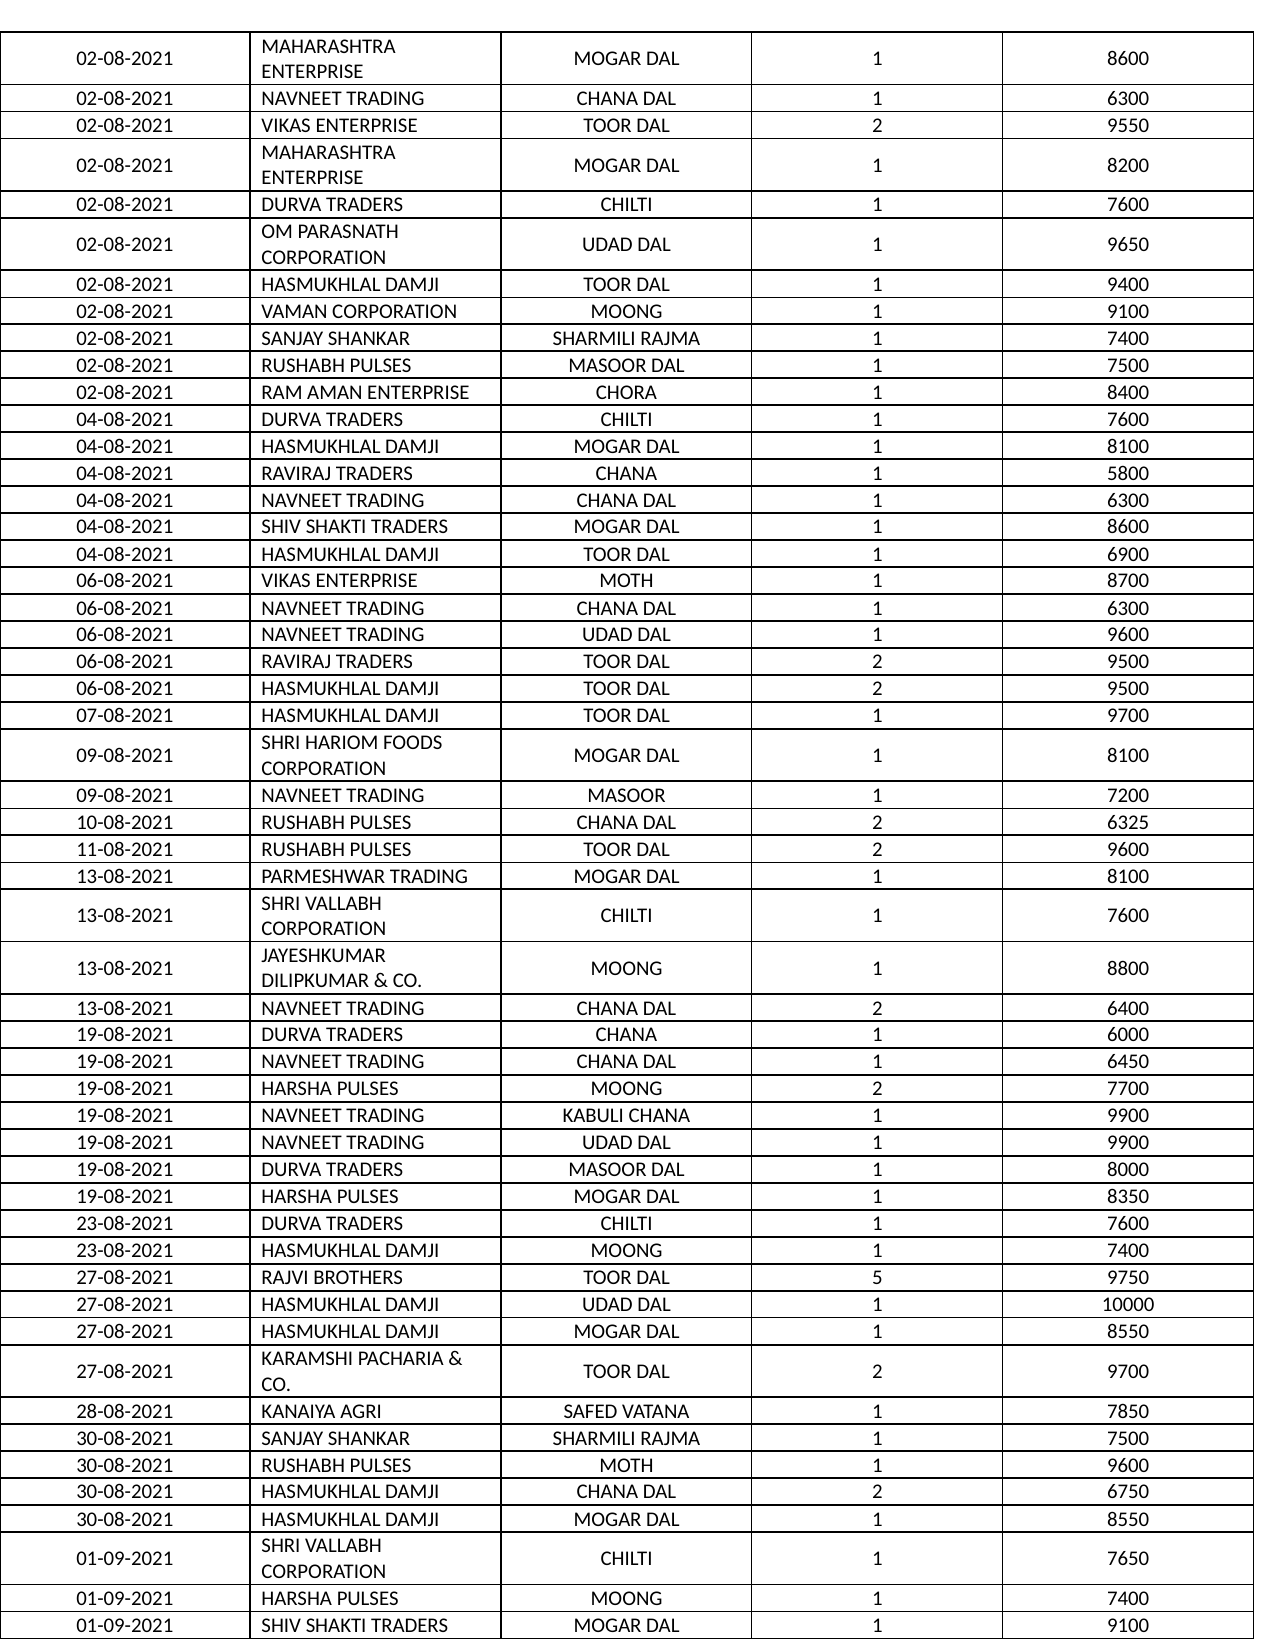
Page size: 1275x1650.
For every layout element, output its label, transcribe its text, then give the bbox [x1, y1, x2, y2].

table_cell TOOR DAL [502, 112, 751, 138]
table_cell 7400 [1003, 1585, 1253, 1611]
table_cell 2 [752, 112, 1002, 138]
table_cell 1 [752, 379, 1002, 404]
table_cell SANJAY SHANKAR [251, 325, 500, 350]
table_cell 8100 [1003, 730, 1253, 780]
table_cell 5 [752, 1265, 1002, 1290]
table_cell MOGAR DAL [502, 1506, 751, 1531]
table_cell 8550 [1003, 1318, 1253, 1344]
table_cell MOGAR DAL [502, 514, 751, 539]
table_cell DURVA TRADERS [251, 1157, 500, 1182]
table_cell 9600 [1003, 836, 1253, 861]
table_cell 04-08-2021 [1, 460, 249, 485]
table_cell 1 [752, 568, 1002, 593]
table_cell DURVA TRADERS [251, 1211, 500, 1236]
table_cell MASOOR [502, 782, 751, 807]
table_cell 27-08-2021 [1, 1265, 249, 1290]
table_cell CHILTI [502, 192, 751, 217]
table_cell MOONG [502, 1585, 751, 1611]
table_cell TOOR DAL [502, 676, 751, 701]
table_cell 1 [752, 942, 1002, 993]
table_cell MOGAR DAL [502, 863, 751, 888]
table_cell MOONG [502, 298, 751, 323]
table_cell 1 [752, 1452, 1002, 1477]
table_cell 27-08-2021 [1, 1346, 249, 1396]
table_cell 02-08-2021 [1, 298, 249, 323]
table_cell 02-08-2021 [1, 192, 249, 217]
table_cell 8000 [1003, 1157, 1253, 1182]
table_cell MOGAR DAL [502, 1318, 751, 1344]
table_cell MAHARASHTRA ENTERPRISE [251, 33, 500, 84]
table_cell 30-08-2021 [1, 1506, 249, 1531]
table_cell 10000 [1003, 1292, 1253, 1317]
table_cell 1 [752, 1157, 1002, 1182]
table_cell OM PARASNATH CORPORATION [251, 219, 500, 269]
table_cell 27-08-2021 [1, 1292, 249, 1317]
table_cell HASMUKHLAL DAMJI [251, 1292, 500, 1317]
table_cell KARAMSHI PACHARIA & CO. [251, 1346, 500, 1396]
table_cell 13-08-2021 [1, 890, 249, 941]
table_cell 9900 [1003, 1130, 1253, 1155]
table_cell 02-08-2021 [1, 85, 249, 111]
table_cell 8350 [1003, 1184, 1253, 1209]
table_cell 1 [752, 541, 1002, 566]
table_cell MOGAR DAL [502, 1612, 751, 1637]
table_cell 8550 [1003, 1506, 1253, 1531]
table_cell 9700 [1003, 703, 1253, 728]
table_cell 1 [752, 1130, 1002, 1155]
table_cell 1 [752, 1533, 1002, 1583]
table_cell 6300 [1003, 85, 1253, 111]
table_cell 1 [752, 1184, 1002, 1209]
table_cell 13-08-2021 [1, 995, 249, 1020]
table_cell 06-08-2021 [1, 595, 249, 620]
table_cell 7850 [1003, 1398, 1253, 1423]
table_cell KANAIYA AGRI [251, 1398, 500, 1423]
table_cell 04-08-2021 [1, 433, 249, 458]
table_cell 2 [752, 676, 1002, 701]
table_cell 9900 [1003, 1103, 1253, 1128]
table_cell 1 [752, 192, 1002, 217]
table_cell 9700 [1003, 1346, 1253, 1396]
table_cell 8100 [1003, 863, 1253, 888]
table_cell HARSHA PULSES [251, 1184, 500, 1209]
table_cell NAVNEET TRADING [251, 995, 500, 1020]
table_cell 06-08-2021 [1, 676, 249, 701]
table_cell CHANA [502, 460, 751, 485]
table_cell 28-08-2021 [1, 1398, 249, 1423]
table_cell 1 [752, 730, 1002, 780]
table_cell CHILTI [502, 1533, 751, 1583]
table_cell 30-08-2021 [1, 1452, 249, 1477]
table_cell RAVIRAJ TRADERS [251, 460, 500, 485]
table_cell 1 [752, 271, 1002, 296]
table_cell DURVA TRADERS [251, 1022, 500, 1047]
table_cell MOTH [502, 568, 751, 593]
table_cell 04-08-2021 [1, 487, 249, 512]
table_cell 6300 [1003, 595, 1253, 620]
table_cell 1 [752, 1103, 1002, 1128]
table_cell CHANA DAL [502, 1049, 751, 1074]
table_cell 1 [752, 1585, 1002, 1611]
table_cell VIKAS ENTERPRISE [251, 112, 500, 138]
table_cell NAVNEET TRADING [251, 782, 500, 807]
table_cell SHIV SHAKTI TRADERS [251, 1612, 500, 1637]
table_cell NAVNEET TRADING [251, 85, 500, 111]
table_cell CHANA [502, 1022, 751, 1047]
table_cell 1 [752, 1292, 1002, 1317]
table_cell 04-08-2021 [1, 541, 249, 566]
table_cell 06-08-2021 [1, 649, 249, 674]
table_cell 1 [752, 1049, 1002, 1074]
table_cell MOONG [502, 1076, 751, 1101]
table_cell MOONG [502, 1238, 751, 1263]
table_cell CHANA DAL [502, 1479, 751, 1504]
table_cell 1 [752, 433, 1002, 458]
table_cell SHARMILI RAJMA [502, 325, 751, 350]
table_cell 01-09-2021 [1, 1612, 249, 1637]
table_cell SHIV SHAKTI TRADERS [251, 514, 500, 539]
table_cell 1 [752, 1022, 1002, 1047]
table_cell 5800 [1003, 460, 1253, 485]
table_cell MOONG [502, 942, 751, 993]
table_cell NAVNEET TRADING [251, 1130, 500, 1155]
table_cell HASMUKHLAL DAMJI [251, 433, 500, 458]
table_cell 06-08-2021 [1, 622, 249, 647]
table_cell 1 [752, 595, 1002, 620]
table_cell 2 [752, 1346, 1002, 1396]
table_cell VIKAS ENTERPRISE [251, 568, 500, 593]
table_cell 19-08-2021 [1, 1049, 249, 1074]
table_cell 04-08-2021 [1, 514, 249, 539]
table_cell TOOR DAL [502, 836, 751, 861]
table_cell 9400 [1003, 271, 1253, 296]
table_cell 1 [752, 622, 1002, 647]
table_cell 1 [752, 1238, 1002, 1263]
table_cell 13-08-2021 [1, 863, 249, 888]
table_cell TOOR DAL [502, 271, 751, 296]
table_cell 1 [752, 325, 1002, 350]
table_cell 19-08-2021 [1, 1103, 249, 1128]
table_cell 7700 [1003, 1076, 1253, 1101]
table_cell CHILTI [502, 1211, 751, 1236]
table_cell 30-08-2021 [1, 1425, 249, 1450]
table_cell VAMAN CORPORATION [251, 298, 500, 323]
table_cell 6325 [1003, 809, 1253, 834]
table_cell MAHARASHTRA ENTERPRISE [251, 139, 500, 190]
table_cell 02-08-2021 [1, 352, 249, 377]
table_cell 04-08-2021 [1, 406, 249, 431]
table_cell HASMUKHLAL DAMJI [251, 1318, 500, 1344]
table_cell 19-08-2021 [1, 1076, 249, 1101]
table_cell 9550 [1003, 112, 1253, 138]
table_cell 7600 [1003, 1211, 1253, 1236]
table_cell 7650 [1003, 1533, 1253, 1583]
table_cell 07-08-2021 [1, 703, 249, 728]
table_cell 1 [752, 514, 1002, 539]
table_cell MOTH [502, 1452, 751, 1477]
table_cell CHANA DAL [502, 595, 751, 620]
table_cell RUSHABH PULSES [251, 809, 500, 834]
table_cell 1 [752, 863, 1002, 888]
table_cell 13-08-2021 [1, 942, 249, 993]
table_cell 1 [752, 1612, 1002, 1637]
table_cell UDAD DAL [502, 219, 751, 269]
table_cell NAVNEET TRADING [251, 1049, 500, 1074]
table_cell MOGAR DAL [502, 139, 751, 190]
table_cell MOGAR DAL [502, 1184, 751, 1209]
table_cell SHRI VALLABH CORPORATION [251, 1533, 500, 1583]
table_cell TOOR DAL [502, 541, 751, 566]
table_cell SHRI VALLABH CORPORATION [251, 890, 500, 941]
table_cell CHANA DAL [502, 809, 751, 834]
table_cell PARMESHWAR TRADING [251, 863, 500, 888]
table_cell 9750 [1003, 1265, 1253, 1290]
table_cell 9600 [1003, 1452, 1253, 1477]
table_cell MOGAR DAL [502, 33, 751, 84]
table_cell CHORA [502, 379, 751, 404]
table_cell 1 [752, 782, 1002, 807]
table_cell 2 [752, 1479, 1002, 1504]
table_cell 02-08-2021 [1, 219, 249, 269]
table_cell 9650 [1003, 219, 1253, 269]
table_cell MOGAR DAL [502, 433, 751, 458]
table_cell RUSHABH PULSES [251, 836, 500, 861]
table_cell 9100 [1003, 298, 1253, 323]
table_cell 01-09-2021 [1, 1533, 249, 1583]
table_cell HARSHA PULSES [251, 1076, 500, 1101]
table_cell 2 [752, 1076, 1002, 1101]
table_cell NAVNEET TRADING [251, 622, 500, 647]
table_cell HASMUKHLAL DAMJI [251, 676, 500, 701]
table_cell UDAD DAL [502, 1130, 751, 1155]
table_cell CHILTI [502, 406, 751, 431]
table_cell 8600 [1003, 33, 1253, 84]
table_cell 27-08-2021 [1, 1318, 249, 1344]
table_cell RAVIRAJ TRADERS [251, 649, 500, 674]
table_cell 8400 [1003, 379, 1253, 404]
table_cell CHILTI [502, 890, 751, 941]
table_cell 6400 [1003, 995, 1253, 1020]
table_cell 8800 [1003, 942, 1253, 993]
table_cell 02-08-2021 [1, 271, 249, 296]
table_cell 1 [752, 219, 1002, 269]
table_cell 7400 [1003, 325, 1253, 350]
table_cell NAVNEET TRADING [251, 595, 500, 620]
table_cell TOOR DAL [502, 1265, 751, 1290]
table_cell TOOR DAL [502, 1346, 751, 1396]
table_cell 30-08-2021 [1, 1479, 249, 1504]
table_cell 2 [752, 809, 1002, 834]
table_cell 1 [752, 1318, 1002, 1344]
table_cell CHANA DAL [502, 85, 751, 111]
table_cell 1 [752, 85, 1002, 111]
table_cell 1 [752, 487, 1002, 512]
table_cell 7400 [1003, 1238, 1253, 1263]
table_cell RUSHABH PULSES [251, 1452, 500, 1477]
table_cell 8600 [1003, 514, 1253, 539]
table_cell KABULI CHANA [502, 1103, 751, 1128]
table_cell TOOR DAL [502, 703, 751, 728]
table_cell 02-08-2021 [1, 325, 249, 350]
table_cell 02-08-2021 [1, 112, 249, 138]
table_cell HASMUKHLAL DAMJI [251, 1238, 500, 1263]
table_cell CHANA DAL [502, 995, 751, 1020]
table_cell 02-08-2021 [1, 379, 249, 404]
table_cell NAVNEET TRADING [251, 1103, 500, 1128]
table_cell 2 [752, 836, 1002, 861]
table_cell 19-08-2021 [1, 1184, 249, 1209]
table_cell 1 [752, 1425, 1002, 1450]
table_cell DURVA TRADERS [251, 406, 500, 431]
table_cell SANJAY SHANKAR [251, 1425, 500, 1450]
table_cell 6750 [1003, 1479, 1253, 1504]
table_cell CHANA DAL [502, 487, 751, 512]
table_cell UDAD DAL [502, 1292, 751, 1317]
table_cell 09-08-2021 [1, 782, 249, 807]
table_cell 1 [752, 1506, 1002, 1531]
table_cell 01-09-2021 [1, 1585, 249, 1611]
table_cell UDAD DAL [502, 622, 751, 647]
table_cell DURVA TRADERS [251, 192, 500, 217]
table_cell 1 [752, 33, 1002, 84]
table_cell HASMUKHLAL DAMJI [251, 541, 500, 566]
table_cell 1 [752, 406, 1002, 431]
table_cell MASOOR DAL [502, 352, 751, 377]
table_cell 7500 [1003, 352, 1253, 377]
table_cell NAVNEET TRADING [251, 487, 500, 512]
table_cell 8700 [1003, 568, 1253, 593]
table_cell TOOR DAL [502, 649, 751, 674]
table_cell 7600 [1003, 890, 1253, 941]
table_cell HASMUKHLAL DAMJI [251, 1506, 500, 1531]
table_cell 7500 [1003, 1425, 1253, 1450]
table_cell 7200 [1003, 782, 1253, 807]
table_cell 9100 [1003, 1612, 1253, 1637]
table_cell 19-08-2021 [1, 1157, 249, 1182]
table_cell 1 [752, 1211, 1002, 1236]
table_cell 9500 [1003, 676, 1253, 701]
table_cell 02-08-2021 [1, 139, 249, 190]
table_cell SHARMILI RAJMA [502, 1425, 751, 1450]
table_cell 19-08-2021 [1, 1130, 249, 1155]
table_cell 06-08-2021 [1, 568, 249, 593]
table_cell 02-08-2021 [1, 33, 249, 84]
table_cell 9600 [1003, 622, 1253, 647]
table_cell RAM AMAN ENTERPRISE [251, 379, 500, 404]
table_cell RUSHABH PULSES [251, 352, 500, 377]
table_cell 2 [752, 649, 1002, 674]
table_cell HARSHA PULSES [251, 1585, 500, 1611]
table_cell 7600 [1003, 192, 1253, 217]
table_cell SHRI HARIOM FOODS CORPORATION [251, 730, 500, 780]
table_cell 1 [752, 460, 1002, 485]
table_cell MOGAR DAL [502, 730, 751, 780]
table_cell HASMUKHLAL DAMJI [251, 271, 500, 296]
table_cell 1 [752, 352, 1002, 377]
table_cell 1 [752, 890, 1002, 941]
table_cell 11-08-2021 [1, 836, 249, 861]
table_cell JAYESHKUMAR DILIPKUMAR & CO. [251, 942, 500, 993]
table_cell 09-08-2021 [1, 730, 249, 780]
table_cell 9500 [1003, 649, 1253, 674]
table_cell 6450 [1003, 1049, 1253, 1074]
table_cell 23-08-2021 [1, 1238, 249, 1263]
table_cell RAJVI BROTHERS [251, 1265, 500, 1290]
table_cell 6000 [1003, 1022, 1253, 1047]
table_cell 10-08-2021 [1, 809, 249, 834]
table_cell 1 [752, 1398, 1002, 1423]
table_cell 19-08-2021 [1, 1022, 249, 1047]
table_cell HASMUKHLAL DAMJI [251, 1479, 500, 1504]
table_cell HASMUKHLAL DAMJI [251, 703, 500, 728]
table_cell 7600 [1003, 406, 1253, 431]
table_cell 8200 [1003, 139, 1253, 190]
table_cell 6900 [1003, 541, 1253, 566]
table_cell 1 [752, 139, 1002, 190]
table_cell MASOOR DAL [502, 1157, 751, 1182]
table_cell 23-08-2021 [1, 1211, 249, 1236]
table_cell SAFED VATANA [502, 1398, 751, 1423]
table_cell 8100 [1003, 433, 1253, 458]
table_cell 1 [752, 703, 1002, 728]
table_cell 2 [752, 995, 1002, 1020]
table_cell 6300 [1003, 487, 1253, 512]
table_cell 1 [752, 298, 1002, 323]
